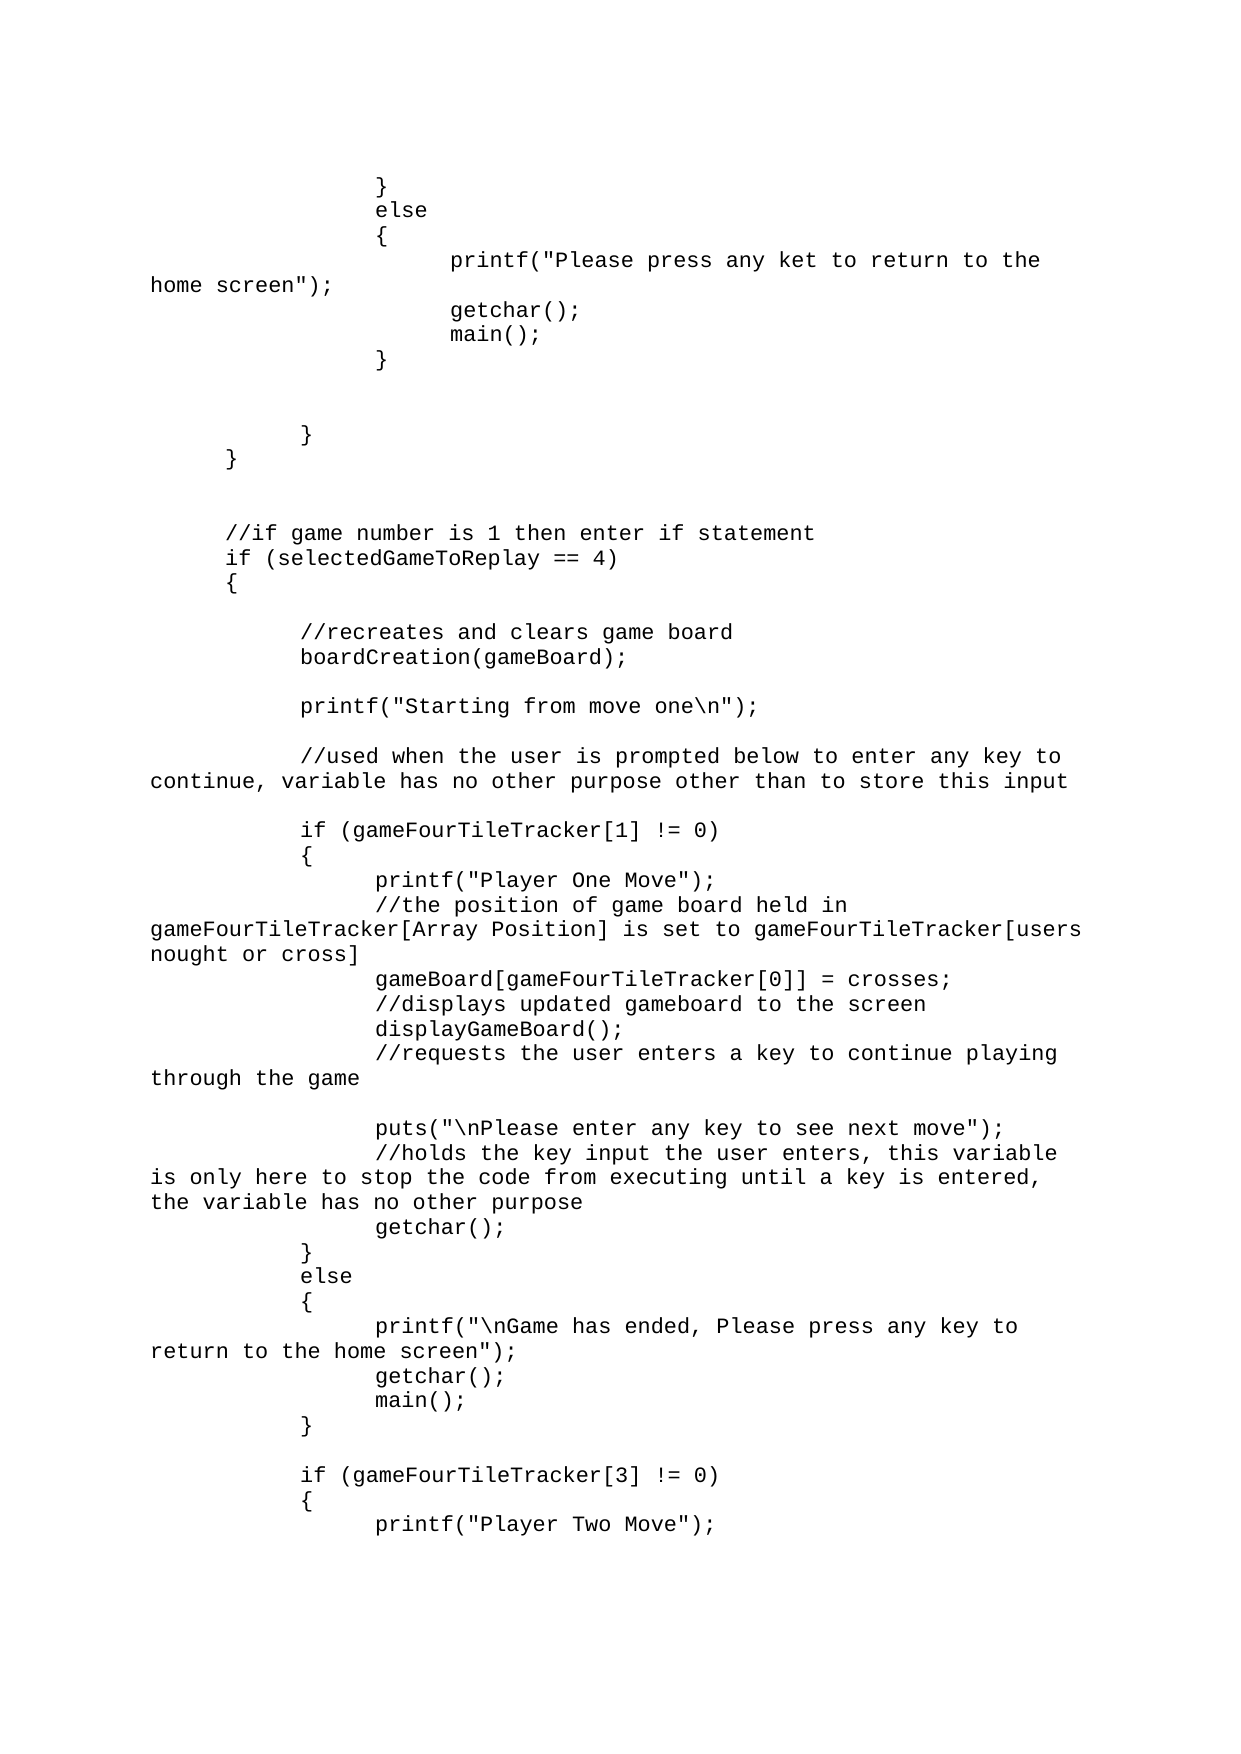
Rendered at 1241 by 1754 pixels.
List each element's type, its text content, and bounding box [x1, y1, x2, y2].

text printf("\nGame has ended, Please press any key to return to the home screen"); [150, 1315, 1090, 1365]
text else [150, 199, 1090, 224]
text //holds the key input the user enters, this variable is only here to stop the code from executing until a key is entered, the variable has no other purpose [150, 1142, 1090, 1216]
text //displays updated gameboard to the screen [150, 993, 1090, 1018]
text if (selectedGameToReplay == 4) [150, 547, 1090, 571]
text } [150, 348, 1090, 373]
text { [150, 224, 1090, 249]
text { [150, 1290, 1090, 1315]
text //used when the user is prompted below to enter any key to continue, variable has no other purpose other than to store this input [150, 745, 1090, 794]
text gameBoard[gameFourTileTracker[0]] = crosses; [150, 968, 1090, 993]
text if (gameFourTileTracker[1] != 0) [150, 819, 1090, 844]
text getchar(); [150, 1216, 1090, 1241]
text boardCreation(gameBoard); [150, 646, 1090, 671]
text else [150, 1266, 1090, 1290]
text puts("\nPlease enter any key to see next move"); [150, 1117, 1090, 1142]
text //if game number is 1 then enter if statement [150, 522, 1090, 547]
text printf("Player Two Move"); [150, 1513, 1090, 1538]
text getchar(); [150, 299, 1090, 323]
text printf("Player One Move"); [150, 869, 1090, 894]
text { [150, 844, 1090, 869]
text { [150, 571, 1090, 596]
text //the position of game board held in gameFourTileTracker[Array Position] is set to gameFourTileTracker[users nought or cross] [150, 894, 1090, 968]
text main(); [150, 1389, 1090, 1414]
text //requests the user enters a key to continue playing through the game [150, 1042, 1090, 1092]
text //recreates and clears game board [150, 621, 1090, 646]
text getchar(); [150, 1365, 1090, 1389]
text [150, 249, 1090, 299]
text } [150, 175, 1090, 199]
text } [150, 1414, 1090, 1439]
text main(); [150, 323, 1090, 348]
text displayGameBoard(); [150, 1018, 1090, 1042]
text } [150, 447, 1090, 472]
text } [150, 1241, 1090, 1266]
text if (gameFourTileTracker[3] != 0) [150, 1464, 1090, 1489]
text } [150, 423, 1090, 447]
text { [150, 1489, 1090, 1513]
text printf("Starting from move one\n"); [150, 695, 1090, 720]
